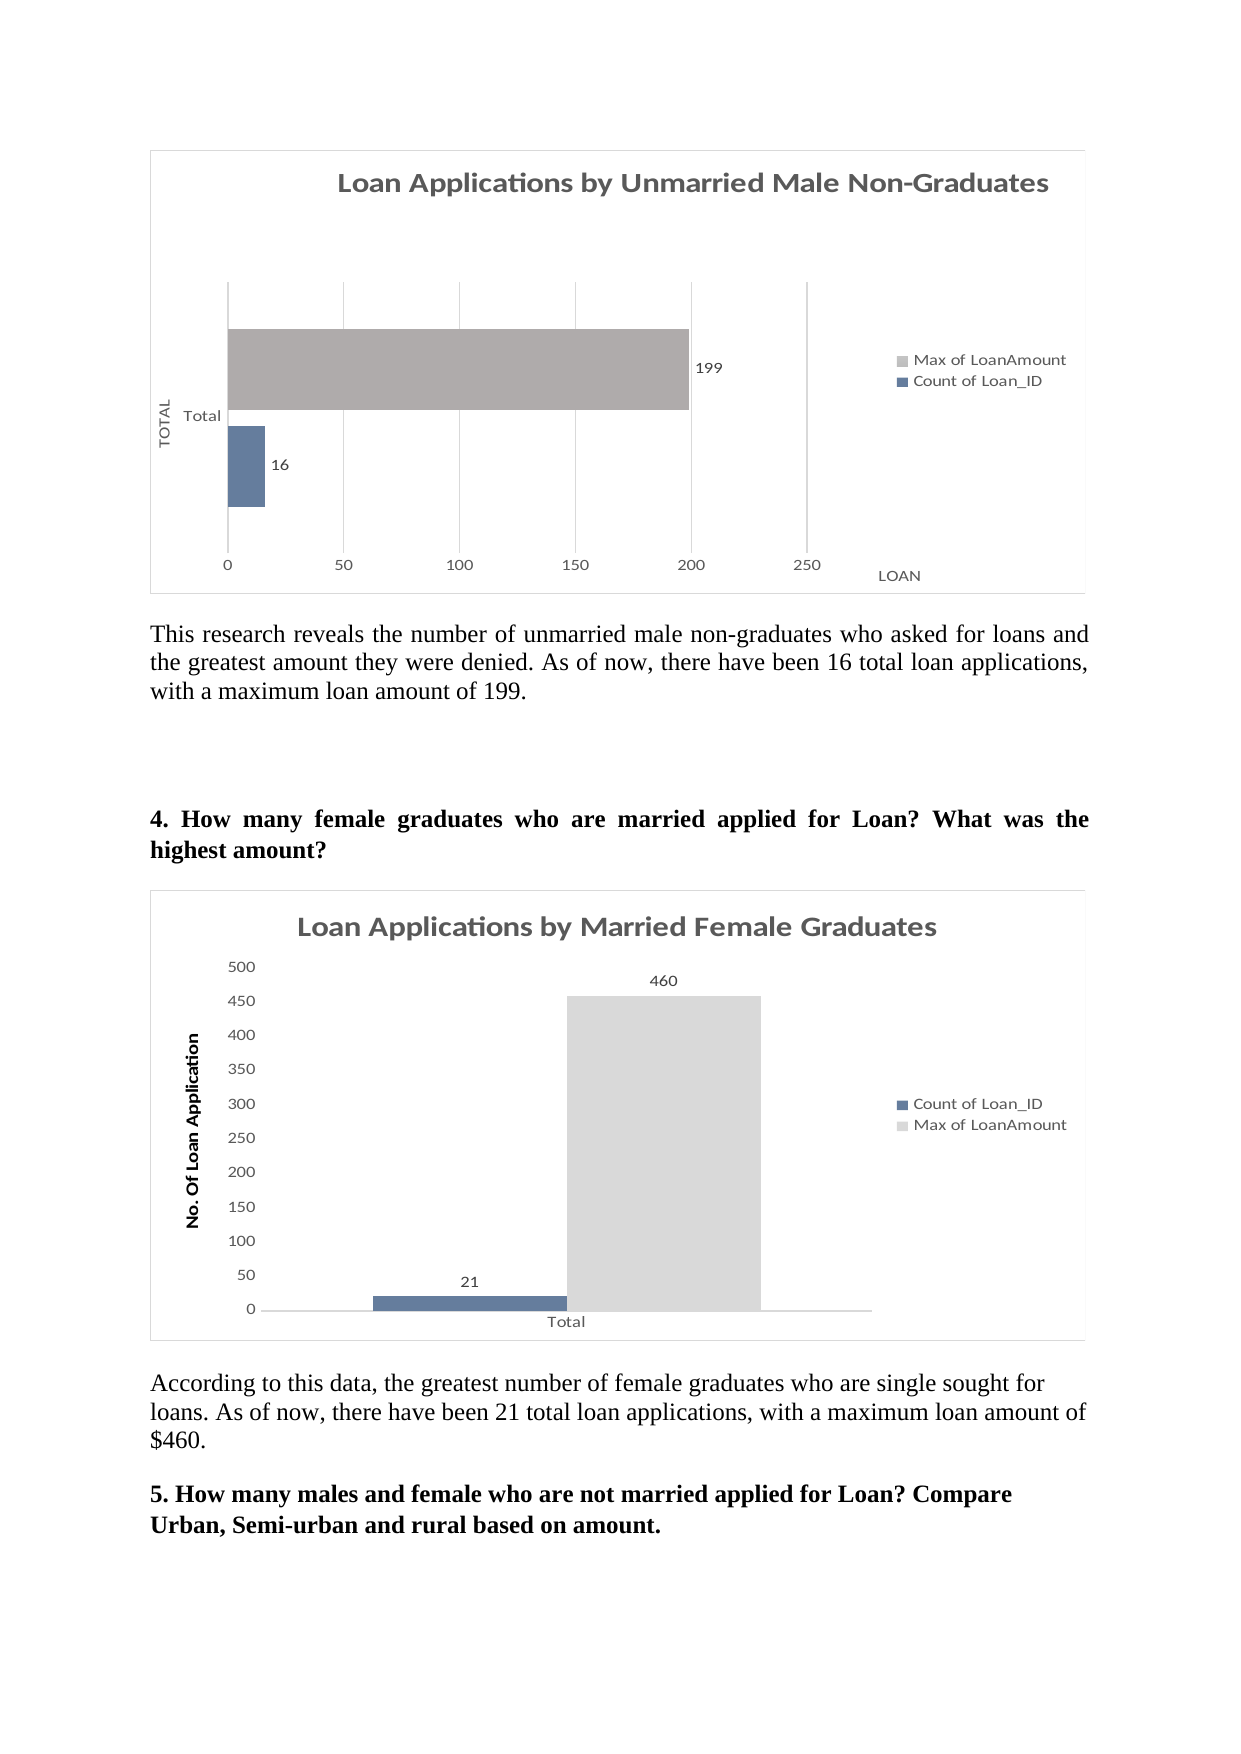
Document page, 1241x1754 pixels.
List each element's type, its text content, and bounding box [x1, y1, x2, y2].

text 5. How many males and female who are not married applied for Loan? Compare Urban, Semi-urban and rural based on amount. [150, 1479, 1090, 1539]
text According to this data, the greatest number of female graduates who are single sought for loans. As of now, there have been 21 total loan applications, with a maximum loan amount of $460. [150, 1368, 1090, 1454]
text 4. How many female graduates who are married applied for Loan? What was the highest amount? [150, 804, 1090, 863]
text This research reveals the number of unmarried male non-graduates who asked for loans and the greatest amount they were denied. As of now, there have been 16 total loan applications, with a maximum loan amount of 199. [150, 619, 1090, 705]
